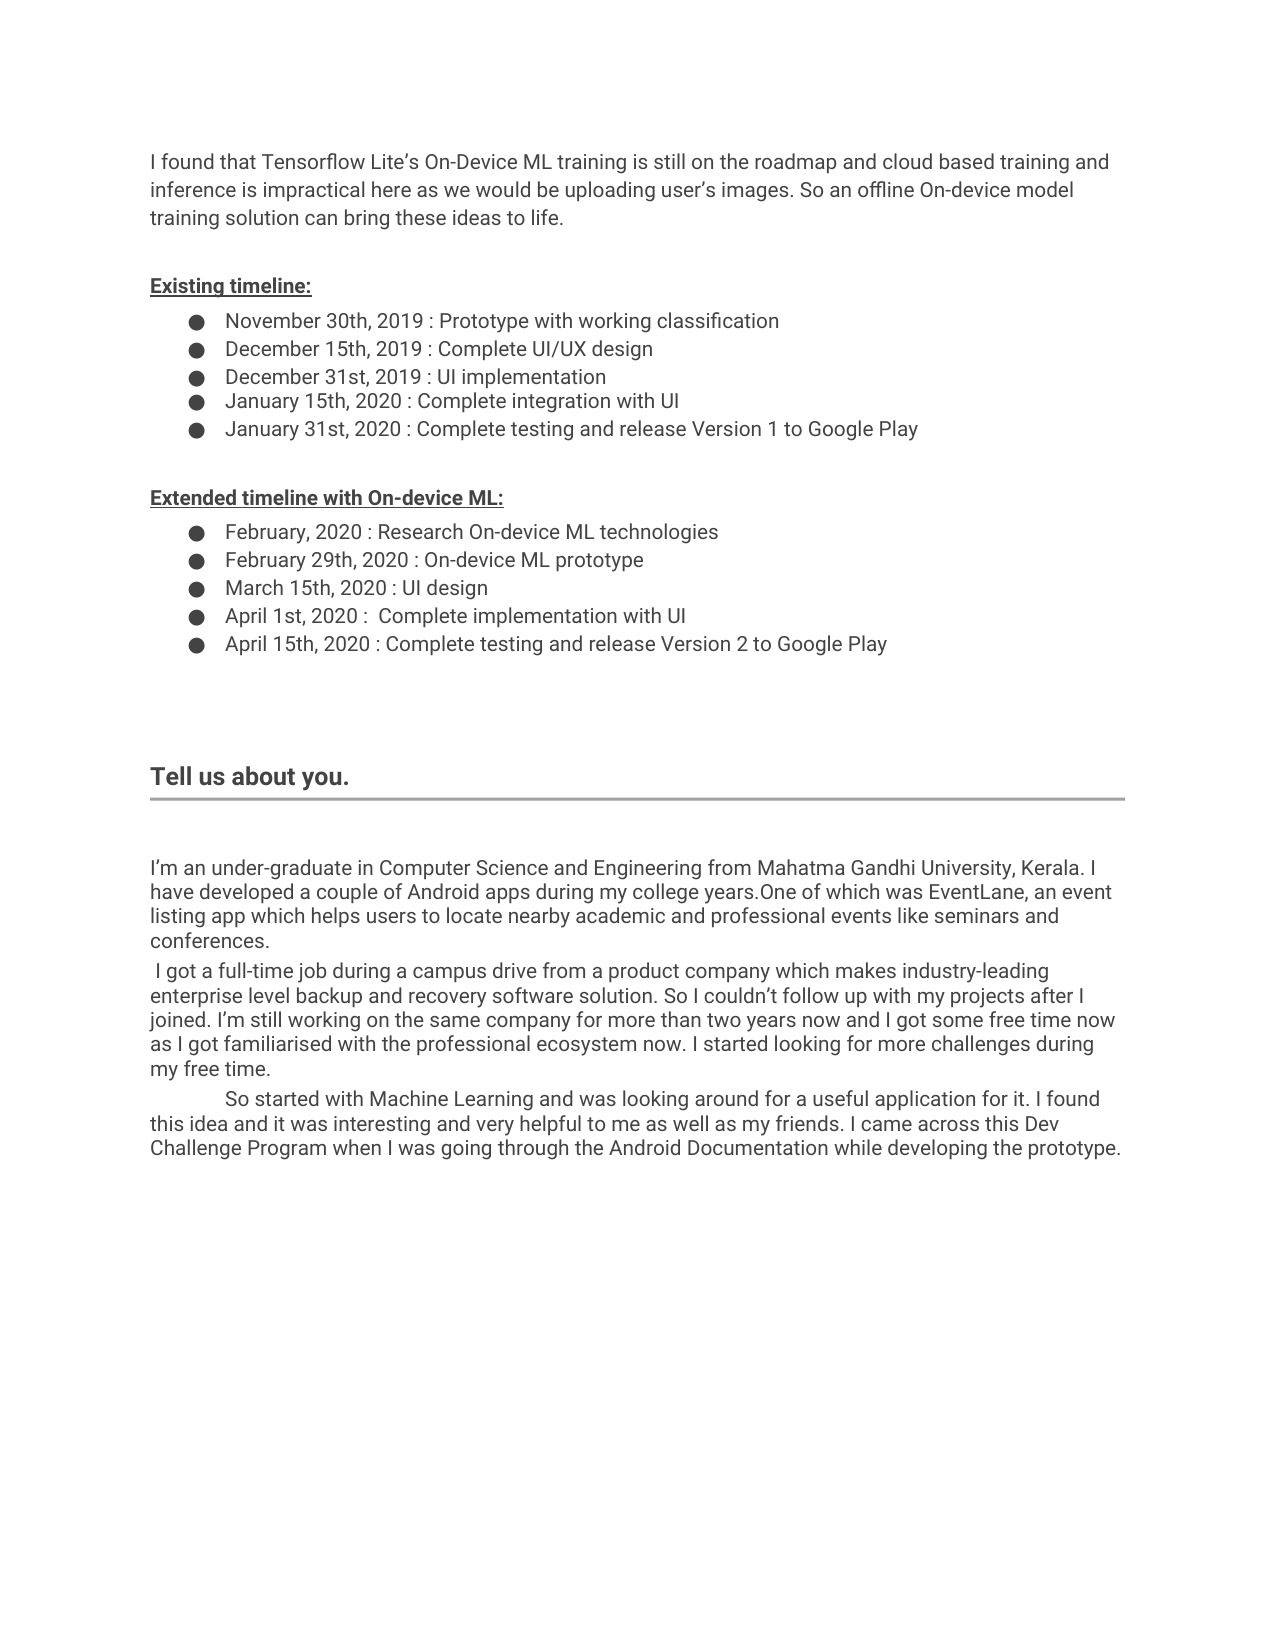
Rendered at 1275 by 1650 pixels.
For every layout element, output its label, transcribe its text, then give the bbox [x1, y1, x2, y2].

text Extended timeline with On-device ML: [150, 486, 1125, 510]
list April 15th, 2020 : Complete testing and release Version 2 to Google Play [187, 632, 1125, 657]
text So started with Machine Learning and was looking around for a useful application for it. I found this idea and it was interesting and very helpful to me as well as my friends. I came across this Dev Challenge Program when I was going through the Android Documentation while developing the prototype. [150, 1087, 1125, 1161]
list December 31st, 2019 : UI implementation [187, 365, 1125, 389]
list January 31st, 2020 : Complete testing and release Version 1 to Google Play [187, 417, 1125, 442]
text Existing timeline: [150, 274, 1125, 299]
list January 15th, 2020 : Complete integration with UI [187, 389, 1125, 414]
list February, 2020 : Research On-device ML technologies [187, 520, 1125, 544]
text Tell us about you. [150, 762, 1125, 791]
list April 1st, 2020 : Complete implementation with UI [187, 604, 1125, 628]
list December 15th, 2019 : Complete UI/UX design [187, 337, 1125, 361]
text I found that Tensorflow Lite’s On-Device ML training is still on the roadmap and cloud based training and inference is impractical here as we would be uploading user’s images. So an offline On-device model training solution can bring these ideas to life. [150, 150, 1125, 230]
text I’m an under-graduate in Computer Science and Engineering from Mahatma Gandhi University, Kerala. I have developed a couple of Android apps during my college years.One of which was EventLane, an event listing app which helps users to locate nearby academic and professional events like seminars and conferences. [150, 856, 1125, 953]
list March 15th, 2020 : UI design [187, 576, 1125, 601]
list November 30th, 2019 : Prototype with working classification [187, 309, 1125, 333]
list February 29th, 2020 : On-device ML prototype [187, 548, 1125, 572]
text I got a full-time job during a campus drive from a product company which makes industry-leading enterprise level backup and recovery software solution. So I couldn’t follow up with my projects after I joined. I’m still working on the same company for more than two years now and I got some free time now as I got familiarised with the professional ecosystem now. I started looking for more challenges during my free time. [150, 959, 1125, 1081]
